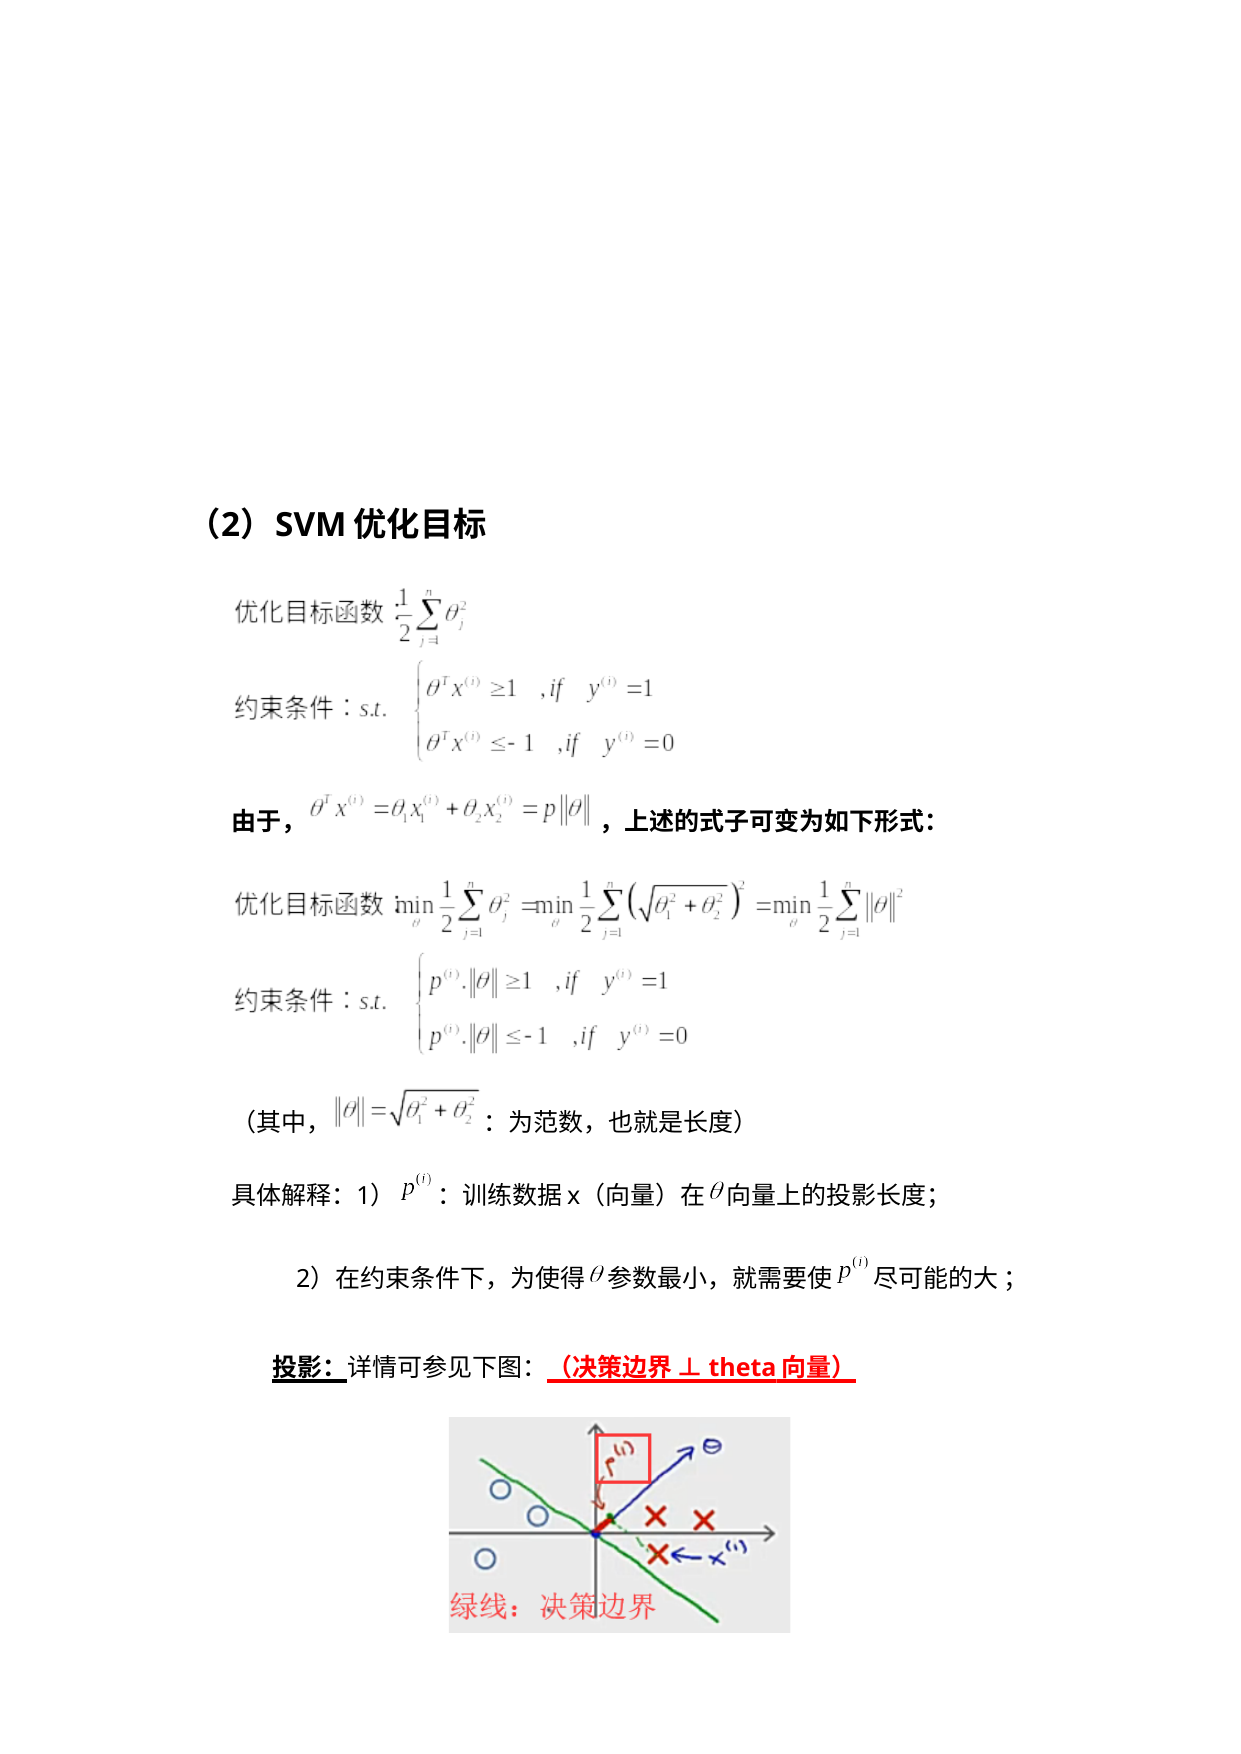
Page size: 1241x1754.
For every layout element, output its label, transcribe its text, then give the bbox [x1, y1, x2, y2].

text 2）在约束条件下，为使得参数最小，就需要使尽可能的大 ； [187, 1250, 1053, 1315]
text （其中，：为范数，也就是长度） [187, 1084, 1053, 1149]
list SVM优化目标 [187, 490, 1053, 555]
text 由于， ，上述的式子可变为如下形式： [187, 789, 1053, 854]
text 投影：详情可参见下图：（决策边界 ⊥ theta向量） [187, 1333, 1053, 1398]
picture [448, 1417, 791, 1633]
text 具体解释：1）：训练数据x（向量）在向量上的投影长度； [187, 1167, 1053, 1232]
